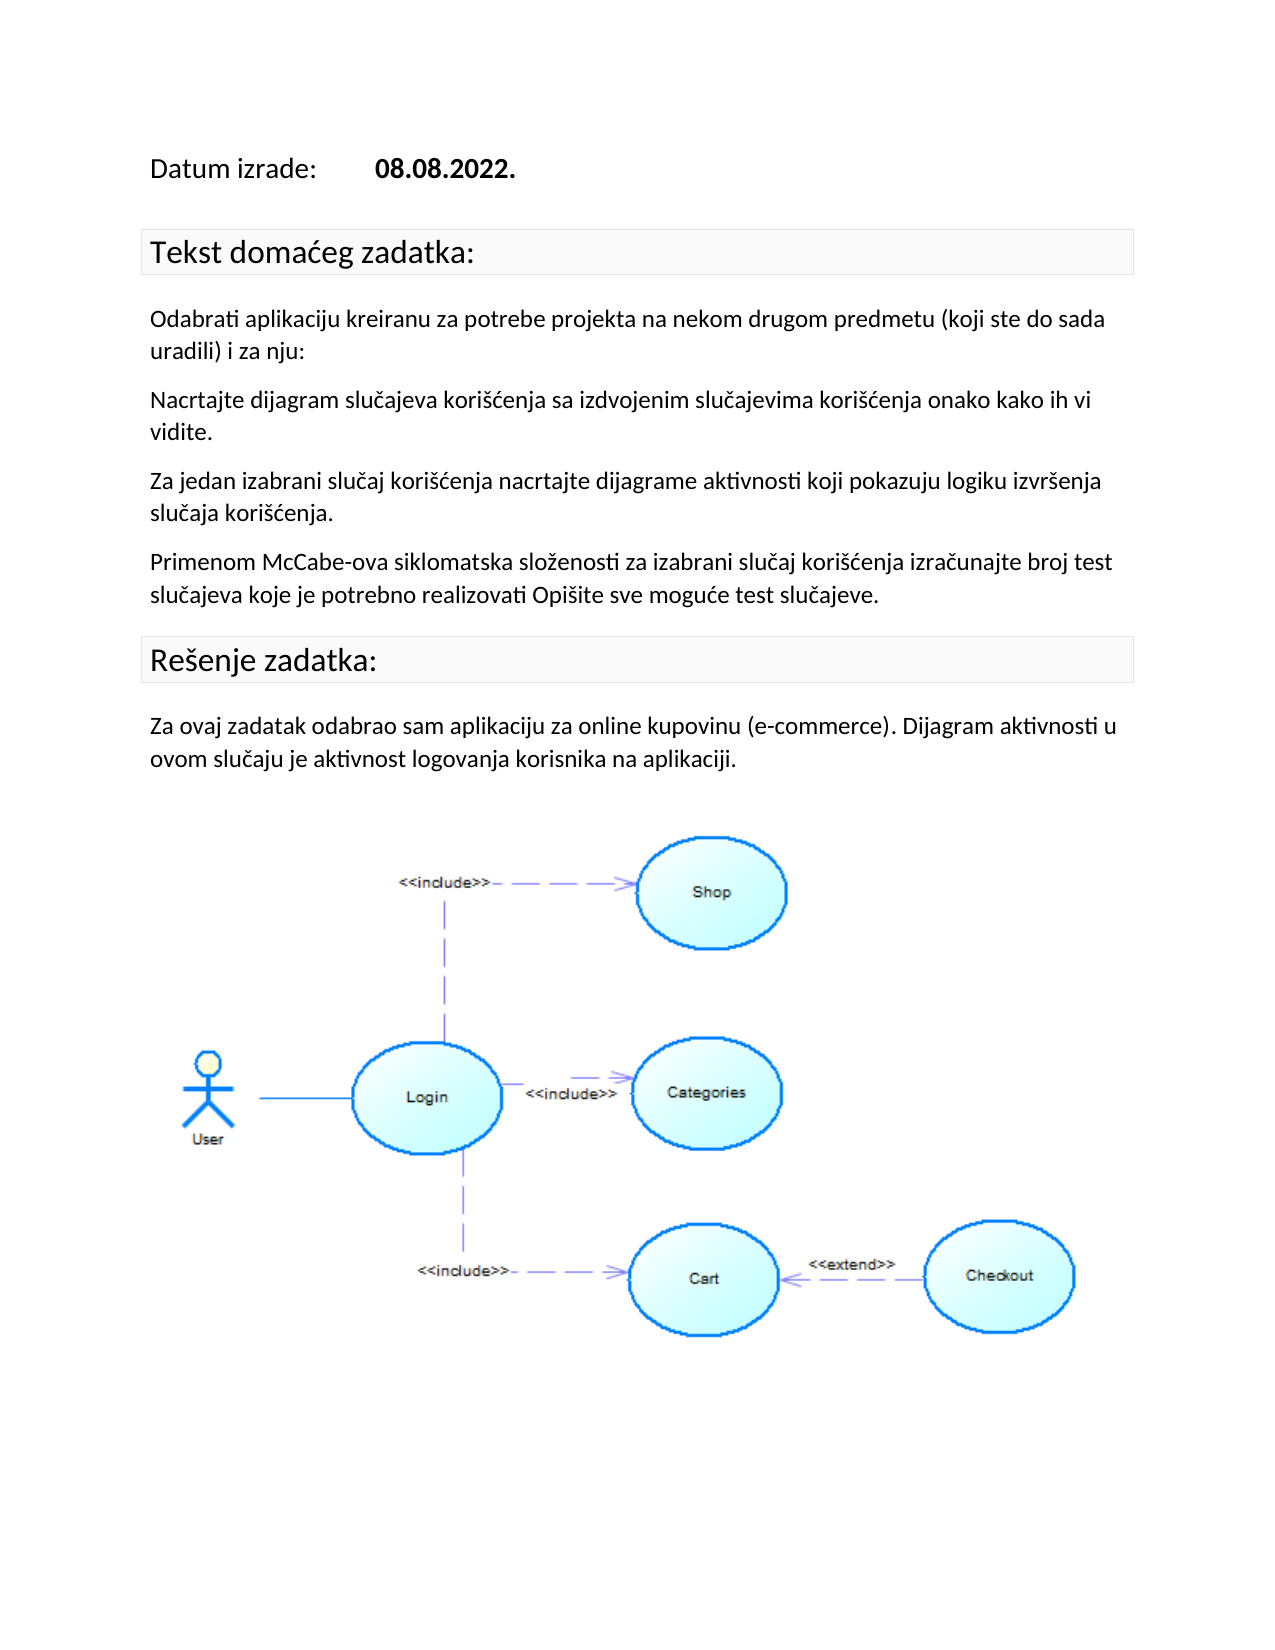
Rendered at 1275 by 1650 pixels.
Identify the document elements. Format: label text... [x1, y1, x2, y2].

text Odabrati aplikaciju kreiranu za potrebe projekta na nekom drugom predmetu (koji ste do sada uradili) i za nju: [150, 303, 1125, 366]
text Za jedan izabrani slučaj korišćenja nacrtajte dijagrame aktivnosti koji pokazuju logiku izvršenja slučaja korišćenja. [150, 465, 1125, 528]
subtitle Rešenje zadatka: [142, 637, 1133, 682]
text Datum izrade: 08.08.2022. [150, 150, 1125, 186]
text Za ovaj zadatak odabrao sam aplikaciju za online kupovinu (e-commerce). Dijagram aktivnosti u ovom slučaju je aktivnost logovanja korisnika na aplikaciji. [150, 711, 1125, 773]
text Nacrtajte dijagram slučajeva korišćenja sa izdvojenim slučajevima korišćenja onako kako ih vi vidite. [150, 384, 1125, 447]
subtitle Tekst domaćeg zadatka: [142, 230, 1133, 274]
text Primenom McCabe-ova siklomatska složenosti za izabrani slučaj korišćenja izračunajte broj test slučajeva koje je potrebno realizovati Opišite sve moguće test slučajeve. [150, 547, 1125, 609]
picture [150, 791, 1110, 1425]
